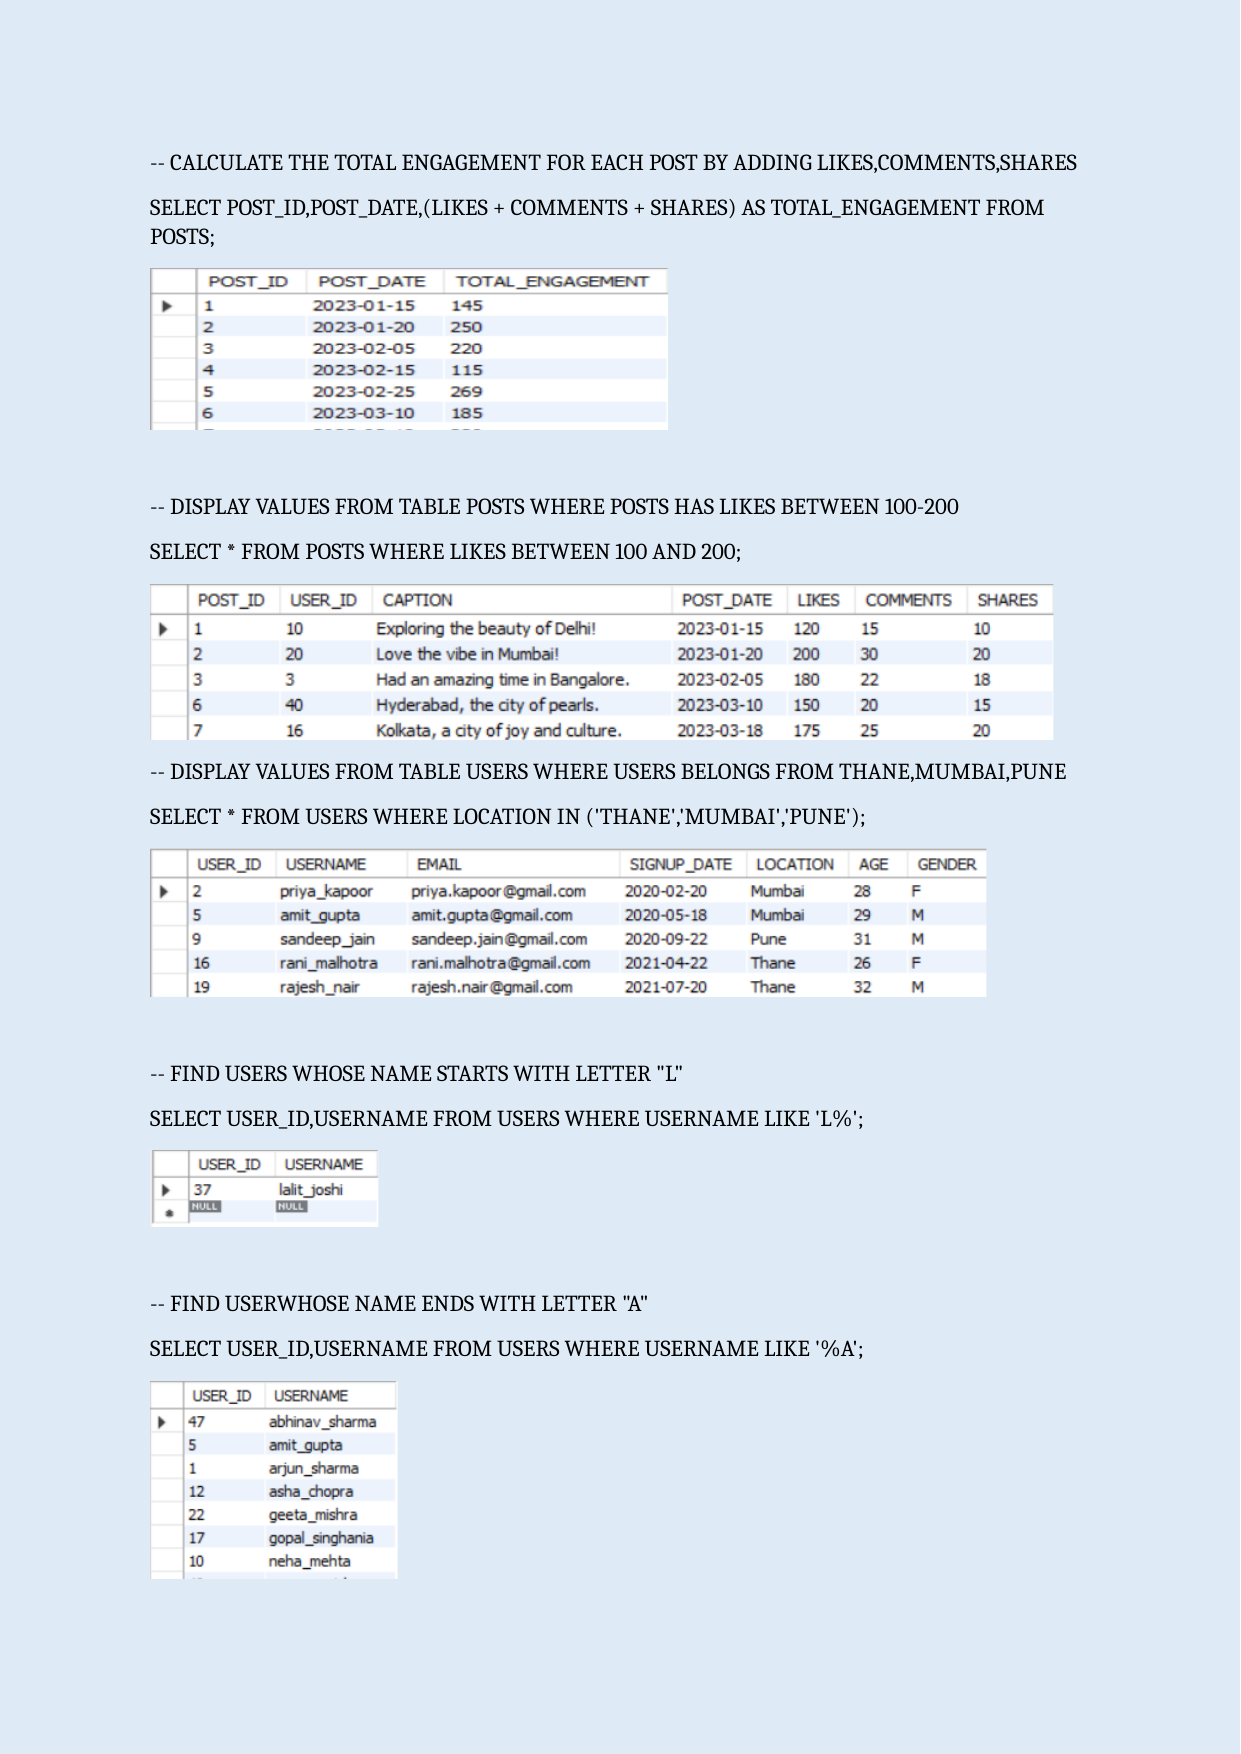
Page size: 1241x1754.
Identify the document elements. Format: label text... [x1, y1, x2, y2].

picture [150, 1150, 379, 1227]
picture [150, 848, 987, 997]
text -- FIND USERWHOSE NAME ENDS WITH LETTER "A" [150, 1291, 1090, 1317]
picture [150, 584, 1054, 740]
text SELECT USER_ID,USERNAME FROM USERS WHERE USERNAME LIKE '%A'; [150, 1336, 1090, 1362]
text SELECT * FROM USERS WHERE LOCATION IN ('THANE','MUMBAI','PUNE'); [150, 804, 1090, 830]
text SELECT POST_ID,POST_DATE,(LIKES + COMMENTS + SHARES) AS TOTAL_ENGAGEMENT FROM POSTS; [150, 195, 1090, 250]
text -- DISPLAY VALUES FROM TABLE POSTS WHERE POSTS HAS LIKES BETWEEN 100-200 [150, 494, 1090, 520]
text SELECT * FROM POSTS WHERE LIKES BETWEEN 100 AND 200; [150, 539, 1090, 565]
text -- FIND USERS WHOSE NAME STARTS WITH LETTER "L" [150, 1061, 1090, 1087]
text -- DISPLAY VALUES FROM TABLE USERS WHERE USERS BELONGS FROM THANE,MUMBAI,PUNE [150, 759, 1090, 785]
text SELECT USER_ID,USERNAME FROM USERS WHERE USERNAME LIKE 'L%'; [150, 1106, 1090, 1132]
picture [150, 268, 669, 430]
text -- CALCULATE THE TOTAL ENGAGEMENT FOR EACH POST BY ADDING LIKES,COMMENTS,SHARES [150, 150, 1090, 176]
picture [150, 1381, 398, 1579]
